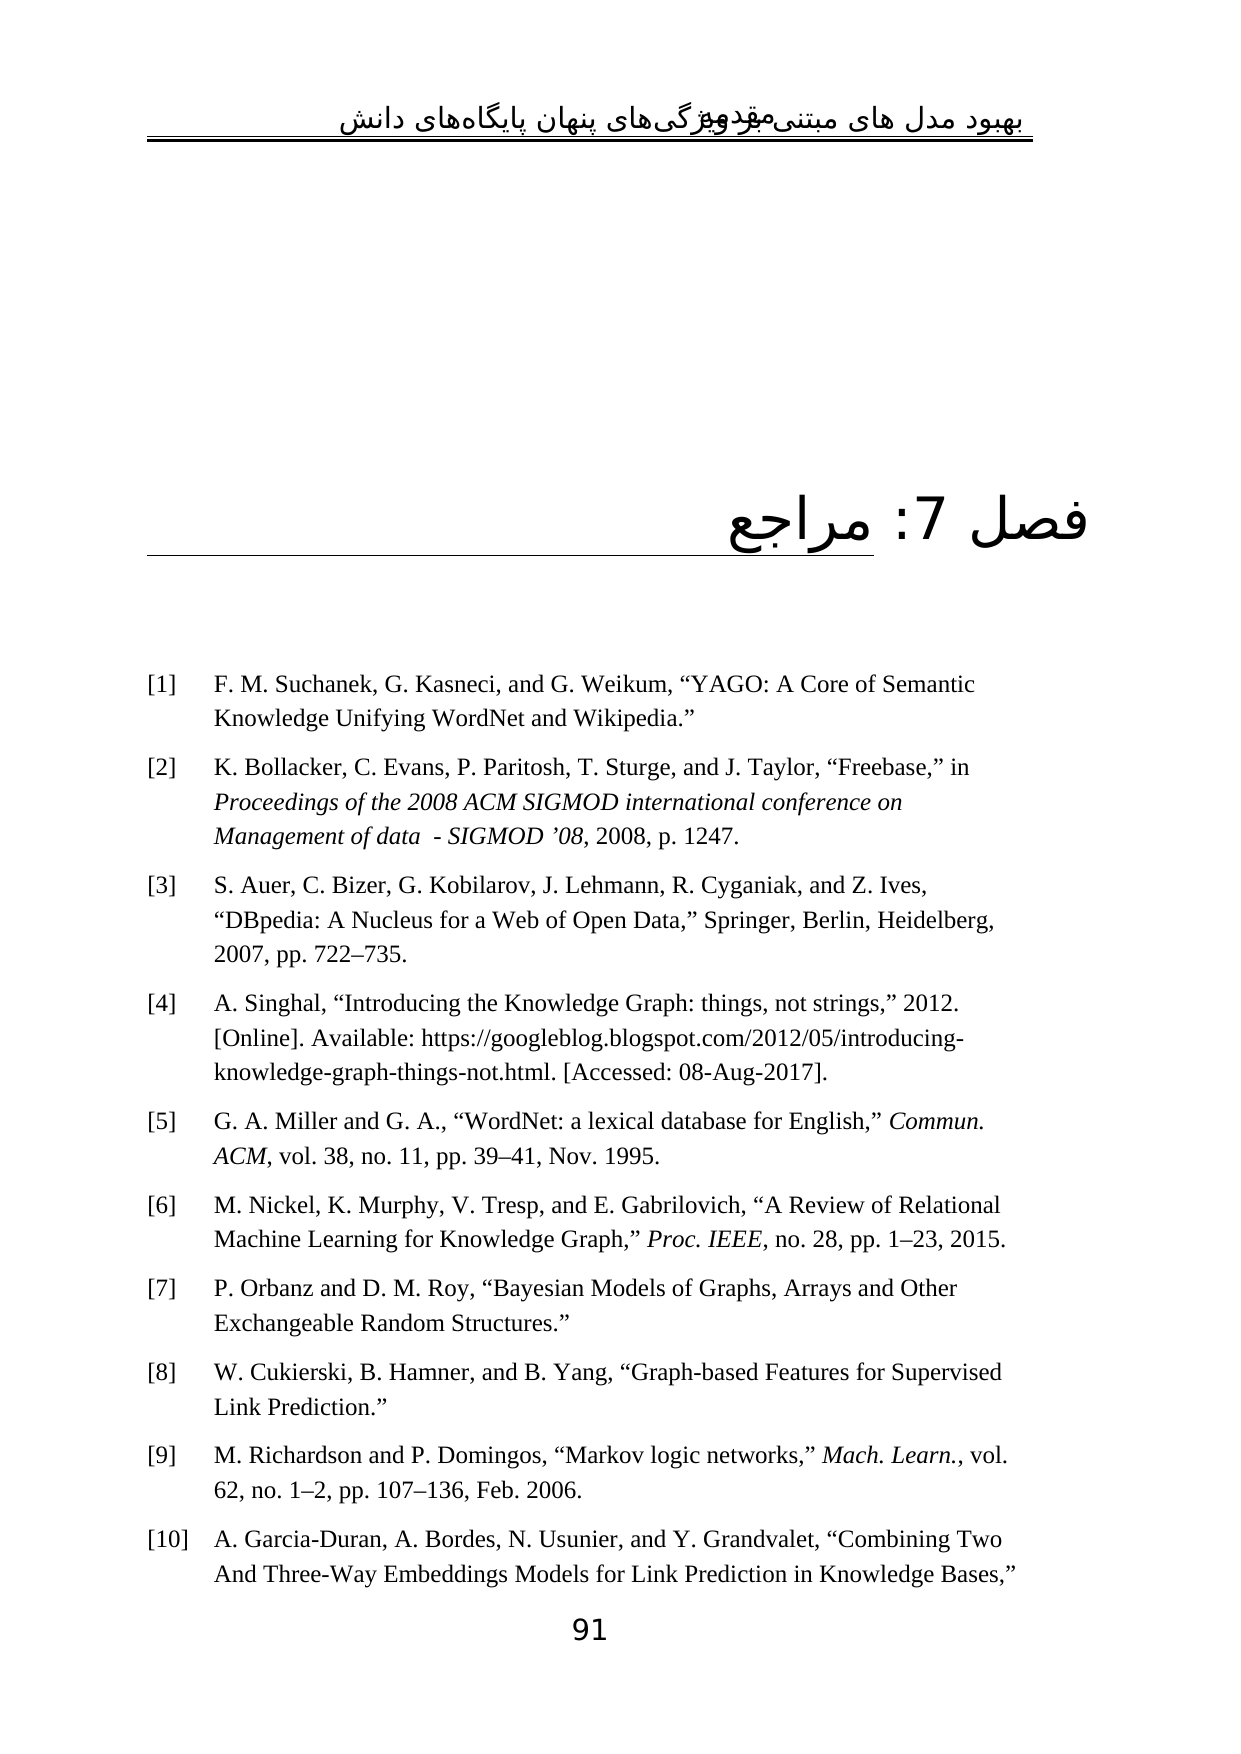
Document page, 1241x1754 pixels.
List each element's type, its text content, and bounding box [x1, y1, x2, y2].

text مراجع [147, 421, 874, 555]
text [5] G. A. Miller and G. A., “WordNet: a lexical database for English,” Commun. ACM, vol. 38, no. 11, pp. 39–41, Nov. 1995. [147, 1106, 1033, 1170]
text [4] A. Singhal, “Introducing the Knowledge Graph: things, not strings,” 2012. [Online]. Available: https://googleblog.blogspot.com/2012/05/introducing-knowledge-graph-things-not.html. [Accessed: 08-Aug-2017]. [147, 988, 1033, 1086]
text [6] M. Nickel, K. Murphy, V. Tresp, and E. Gabrilovich, “A Review of Relational Machine Learning for Knowledge Graph,” Proc. IEEE, no. 28, pp. 1–23, 2015. [147, 1190, 1033, 1253]
text [1] F. M. Suchanek, G. Kasneci, and G. Weikum, “YAGO: A Core of Semantic Knowledge Unifying WordNet and Wikipedia.” [147, 669, 1033, 732]
text [8] W. Cukierski, B. Hamner, and B. Yang, “Graph-based Features for Supervised Link Prediction.” [147, 1357, 1033, 1420]
text [3] S. Auer, C. Bizer, G. Kobilarov, J. Lehmann, R. Cyganiak, and Z. Ives, “DBpedia: A Nucleus for a Web of Open Data,” Springer, Berlin, Heidelberg, 2007, pp. 722–735. [147, 870, 1033, 968]
text [9] M. Richardson and P. Domingos, “Markov logic networks,” Mach. Learn., vol. 62, no. 1–2, pp. 107–136, Feb. 2006. [147, 1441, 1033, 1504]
text [2] K. Bollacker, C. Evans, P. Paritosh, T. Sturge, and J. Taylor, “Freebase,” in Proceedings of the 2008 ACM SIGMOD international conference on Management of data - SIGMOD ’08, 2008, p. 1247. [147, 752, 1033, 850]
text [7] P. Orbanz and D. M. Roy, “Bayesian Models of Graphs, Arrays and Other Exchangeable Random Structures.” [147, 1273, 1033, 1337]
